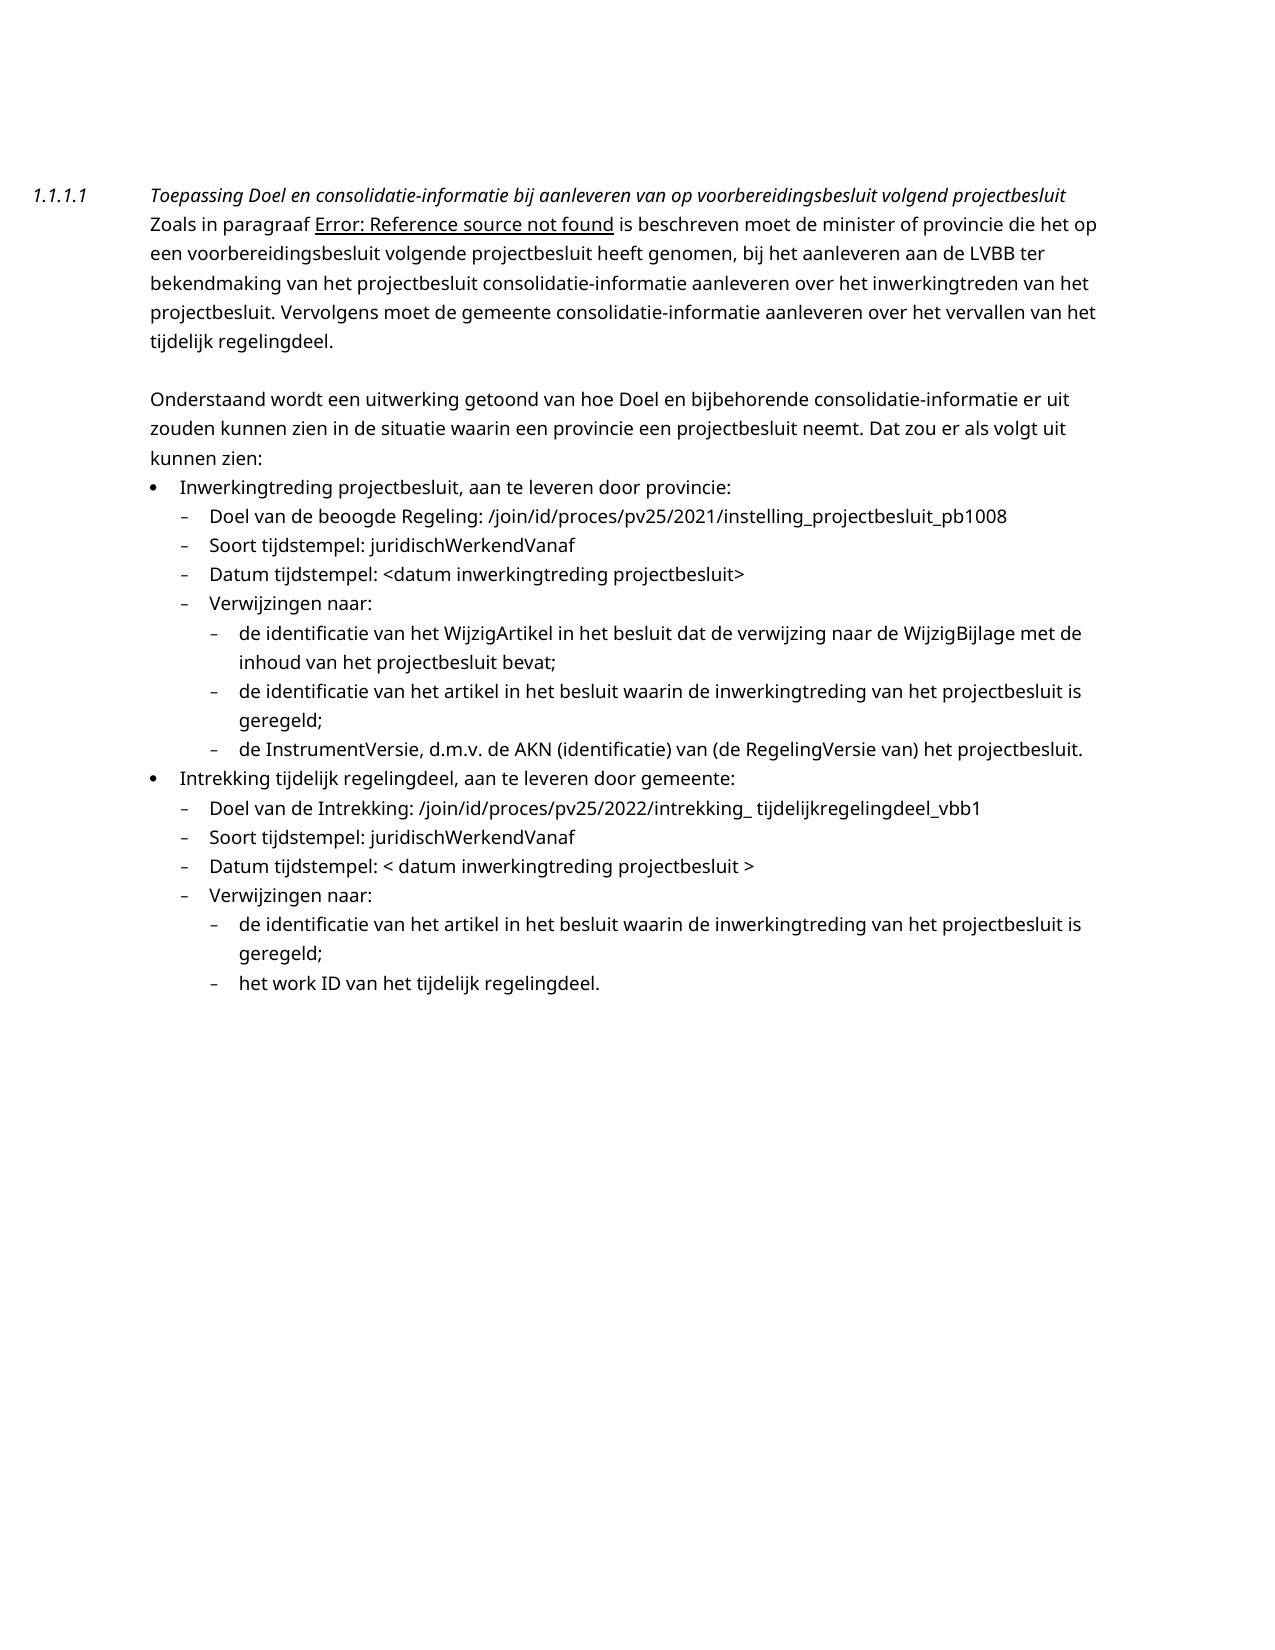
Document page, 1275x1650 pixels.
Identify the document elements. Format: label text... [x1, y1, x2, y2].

text Verwijzingen naar: [179, 587, 1125, 617]
text Soort tijdstempel: juridischWerkendVanaf [179, 821, 1125, 850]
text de identificatie van het artikel in het besluit waarin de inwerkingtreding van het projectbesluit is geregeld; [209, 908, 1125, 967]
text de InstrumentVersie, d.m.v. de AKN (identificatie) van (de RegelingVersie van) het projectbesluit. [209, 733, 1125, 762]
text Onderstaand wordt een uitwerking getoond van hoe Doel en bijbehorende consolidatie-informatie er uit zouden kunnen zien in de situatie waarin een provincie een projectbesluit neemt. Dat zou er als volgt uit kunnen zien: [150, 383, 1125, 471]
text Soort tijdstempel: juridischWerkendVanaf [179, 529, 1125, 558]
text Datum tijdstempel: < datum inwerkingtreding projectbesluit > [179, 850, 1125, 879]
text Verwijzingen naar: [179, 879, 1125, 908]
text Doel van de beoogde Regeling: /join/id/proces/pv25/2021/instelling_projectbesluit_pb1008 [179, 500, 1125, 529]
text het work ID van het tijdelijk regelingdeel. [209, 967, 1125, 996]
text Intrekking tijdelijk regelingdeel, aan te leveren door gemeente: [150, 762, 1125, 792]
text de identificatie van het WijzigArtikel in het besluit dat de verwijzing naar de WijzigBijlage met de inhoud van het projectbesluit bevat; [209, 617, 1125, 675]
text Datum tijdstempel: <datum inwerkingtreding projectbesluit> [179, 558, 1125, 587]
text de identificatie van het artikel in het besluit waarin de inwerkingtreding van het projectbesluit is geregeld; [209, 675, 1125, 733]
text Doel van de Intrekking: /join/id/proces/pv25/2022/intrekking_ tijdelijkregelingdeel_vbb1 [179, 792, 1125, 821]
subtitle Toepassing Doel en consolidatie-informatie bij aanleveren van op voorbereidingsbesluit volgend projectbesluit [32, 179, 1125, 208]
text Inwerkingtreding projectbesluit, aan te leveren door provincie: [150, 471, 1125, 500]
